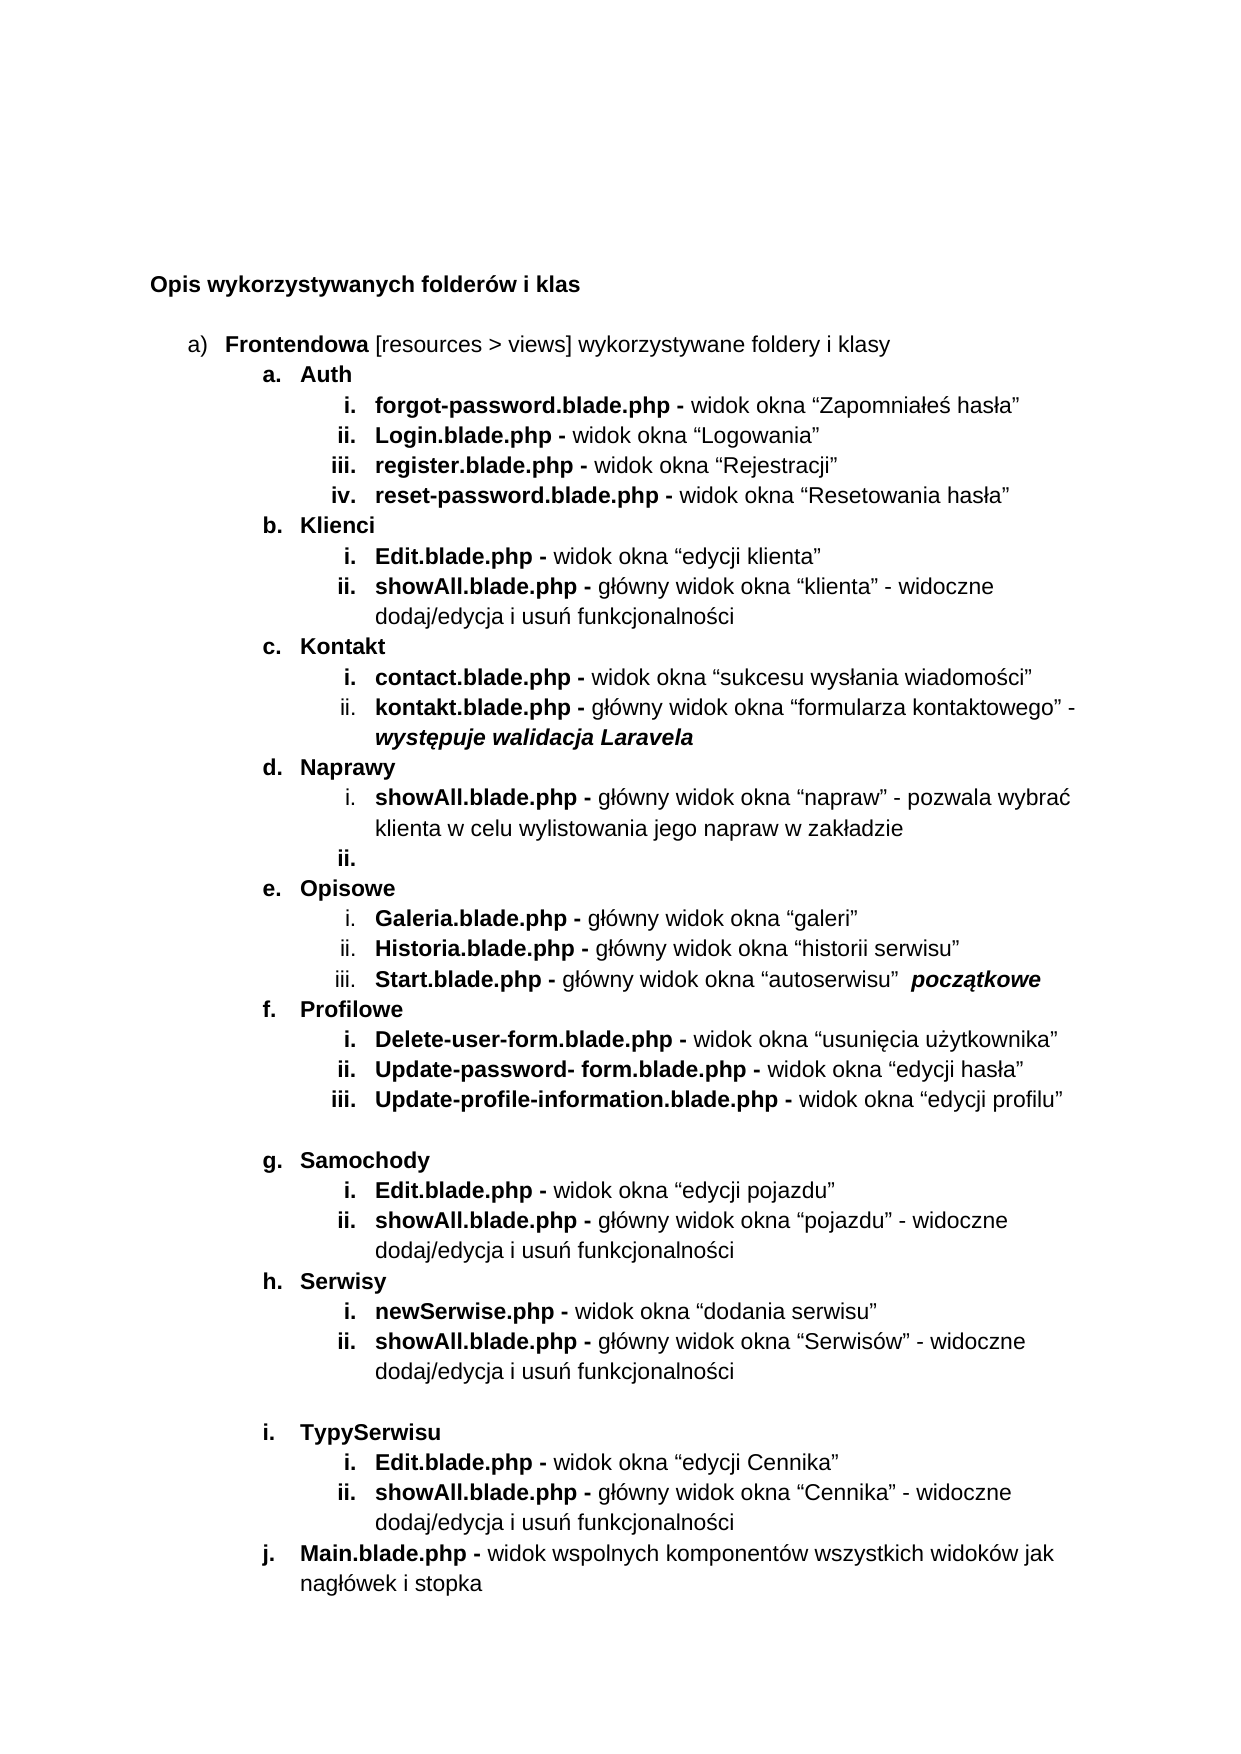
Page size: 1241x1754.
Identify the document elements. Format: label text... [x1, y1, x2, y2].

list Frontendowa [resources > views] wykorzystywane foldery i klasy [187, 331, 1090, 358]
list Update-profile-information.blade.php - widok okna “edycji profilu” [356, 1086, 1090, 1113]
list showAll.blade.php - główny widok okna “napraw” - pozwala wybrać klienta w celu wylistowania jego napraw w zakładzie [356, 784, 1090, 841]
list Historia.blade.php - główny widok okna “historii serwisu” [356, 935, 1090, 962]
list showAll.blade.php - główny widok okna “klienta” - widoczne dodaj/edycja i usuń funkcjonalności [356, 573, 1090, 629]
list newSerwise.php - widok okna “dodania serwisu” [356, 1298, 1090, 1324]
list Samochody [262, 1147, 1090, 1173]
list Profilowe [262, 996, 1090, 1022]
list Naprawy [262, 754, 1090, 781]
list Serwisy [262, 1268, 1090, 1294]
list Update-password- form.blade.php - widok okna “edycji hasła” [356, 1056, 1090, 1083]
list Klienci [262, 512, 1090, 539]
list Main.blade.php - widok wspolnych komponentów wszystkich widoków jak nagłówek i stopka [262, 1539, 1090, 1596]
list showAll.blade.php - główny widok okna “pojazdu” - widoczne dodaj/edycja i usuń funkcjonalności [356, 1207, 1090, 1264]
list Auth [262, 361, 1090, 388]
list forgot-password.blade.php - widok okna “Zapomniałeś hasła” [356, 392, 1090, 418]
list Kontakt [262, 633, 1090, 660]
list contact.blade.php - widok okna “sukcesu wysłania wiadomości” [356, 663, 1090, 690]
list reset-password.blade.php - widok okna “Resetowania hasła” [356, 482, 1090, 509]
list TypySerwisu [262, 1419, 1090, 1445]
list showAll.blade.php - główny widok okna “Cennika” - widoczne dodaj/edycja i usuń funkcjonalności [356, 1479, 1090, 1536]
list register.blade.php - widok okna “Rejestracji” [356, 452, 1090, 478]
list Delete-user-form.blade.php - widok okna “usunięcia użytkownika” [356, 1026, 1090, 1052]
list Galeria.blade.php - główny widok okna “galeri” [356, 905, 1090, 932]
text Opis wykorzystywanych folderów i klas [150, 271, 1090, 297]
list Opisowe [262, 875, 1090, 901]
list kontakt.blade.php - główny widok okna “formularza kontaktowego” - występuje walidacja Laravela [356, 694, 1090, 750]
list Edit.blade.php - widok okna “edycji klienta” [356, 543, 1090, 569]
list Edit.blade.php - widok okna “edycji Cennika” [356, 1449, 1090, 1475]
list Edit.blade.php - widok okna “edycji pojazdu” [356, 1177, 1090, 1203]
list Start.blade.php - główny widok okna “autoserwisu” początkowe [356, 966, 1090, 992]
list Login.blade.php - widok okna “Logowania” [356, 422, 1090, 448]
list showAll.blade.php - główny widok okna “Serwisów” - widoczne dodaj/edycja i usuń funkcjonalności [356, 1328, 1090, 1385]
